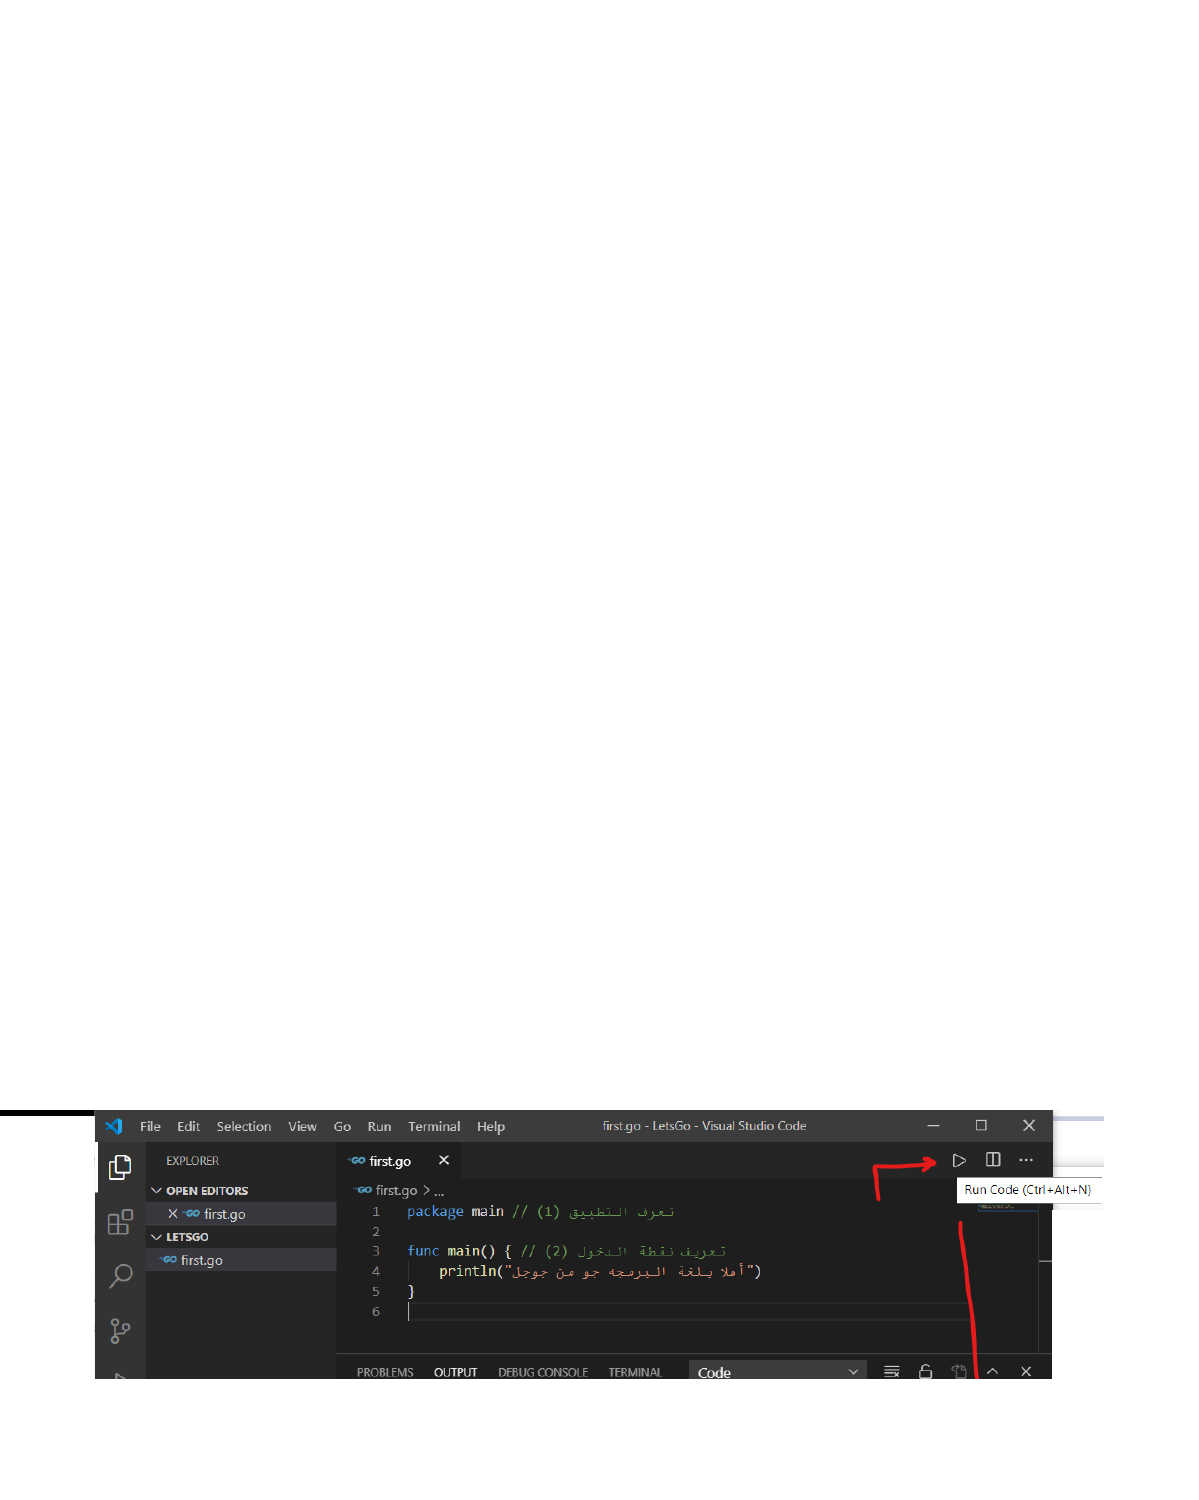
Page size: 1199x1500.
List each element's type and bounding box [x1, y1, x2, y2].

picture [94, 1110, 1104, 1379]
